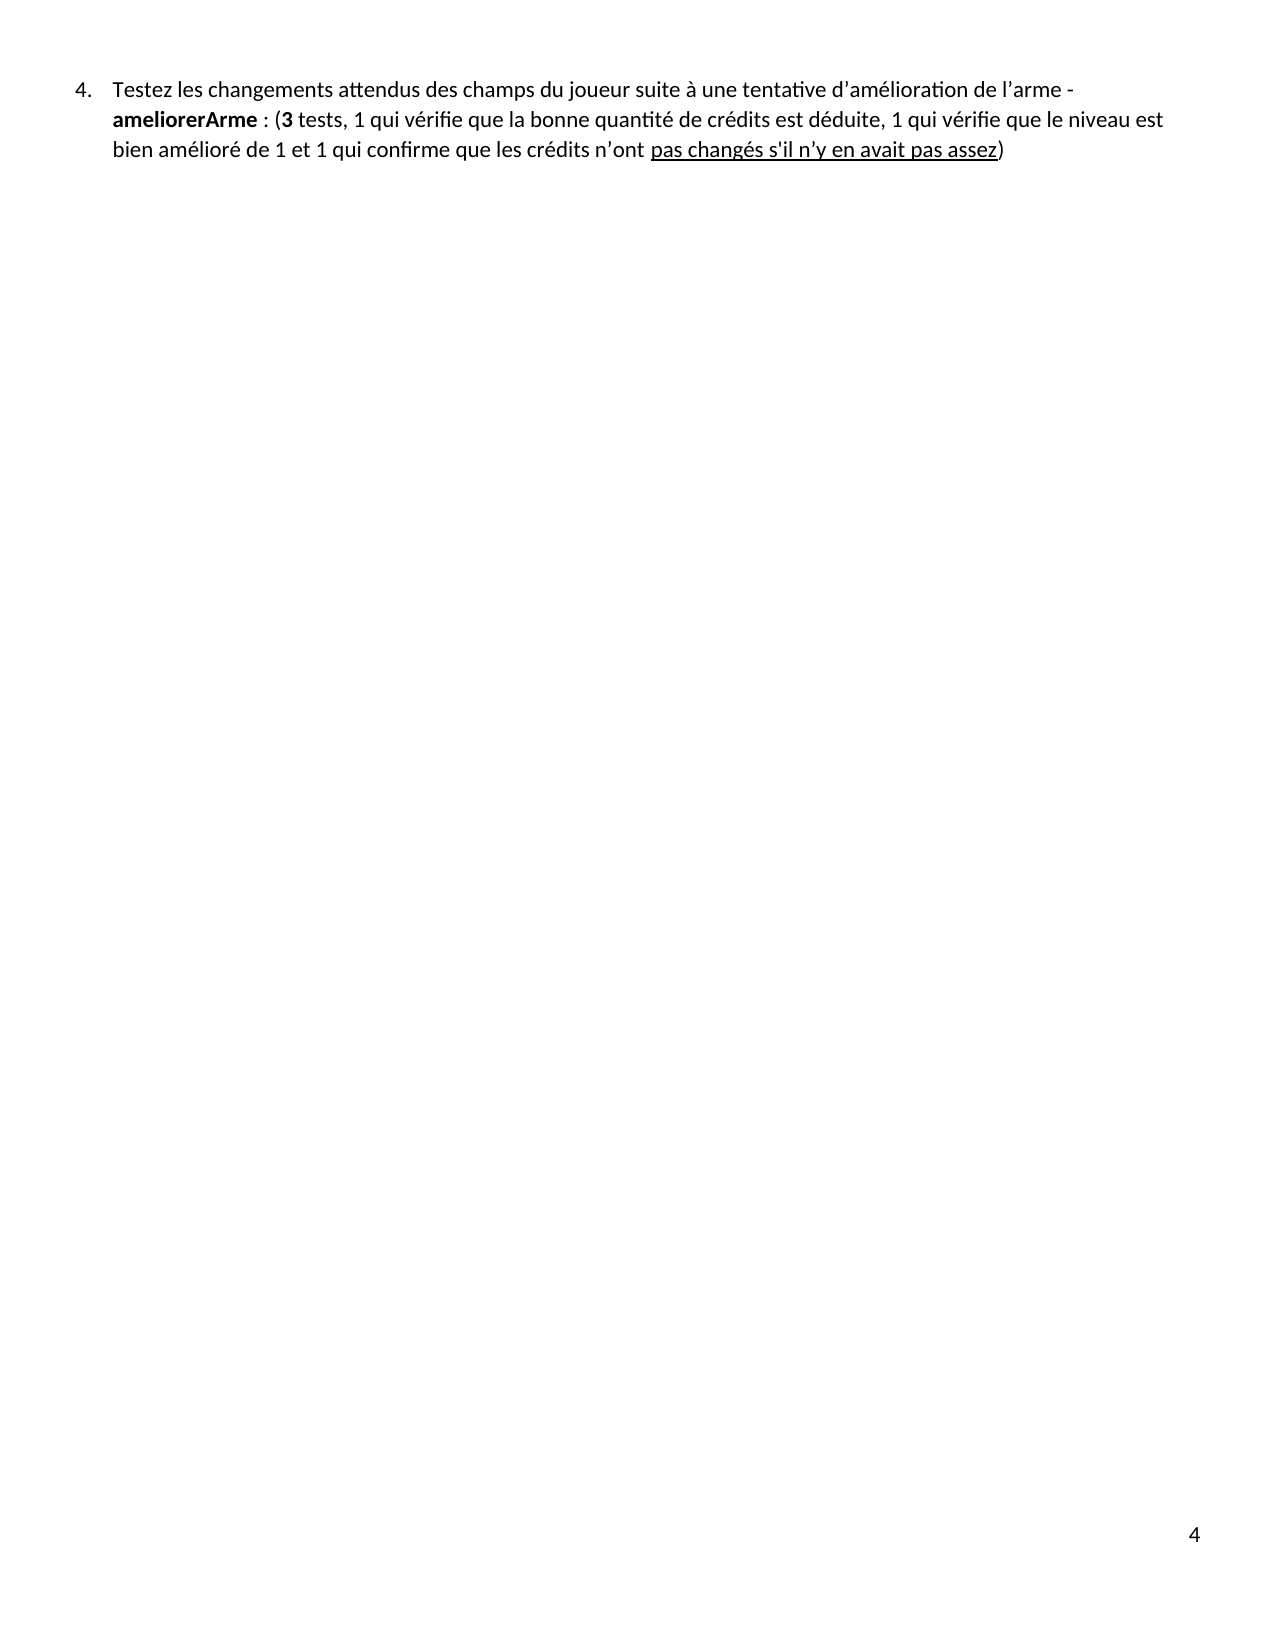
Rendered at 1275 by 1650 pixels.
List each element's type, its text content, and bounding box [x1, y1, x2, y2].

list Testez les changements attendus des champs du joueur suite à une tentative d’amélioration de l’arme - ameliorerArme : (3 tests, 1 qui vérifie que la bonne quantité de crédits est déduite, 1 qui vérifie que le niveau est bien amélioré de 1 et 1 qui confirme que les crédits n’ont pas changés s'il n’y en avait pas assez) [75, 75, 1200, 163]
